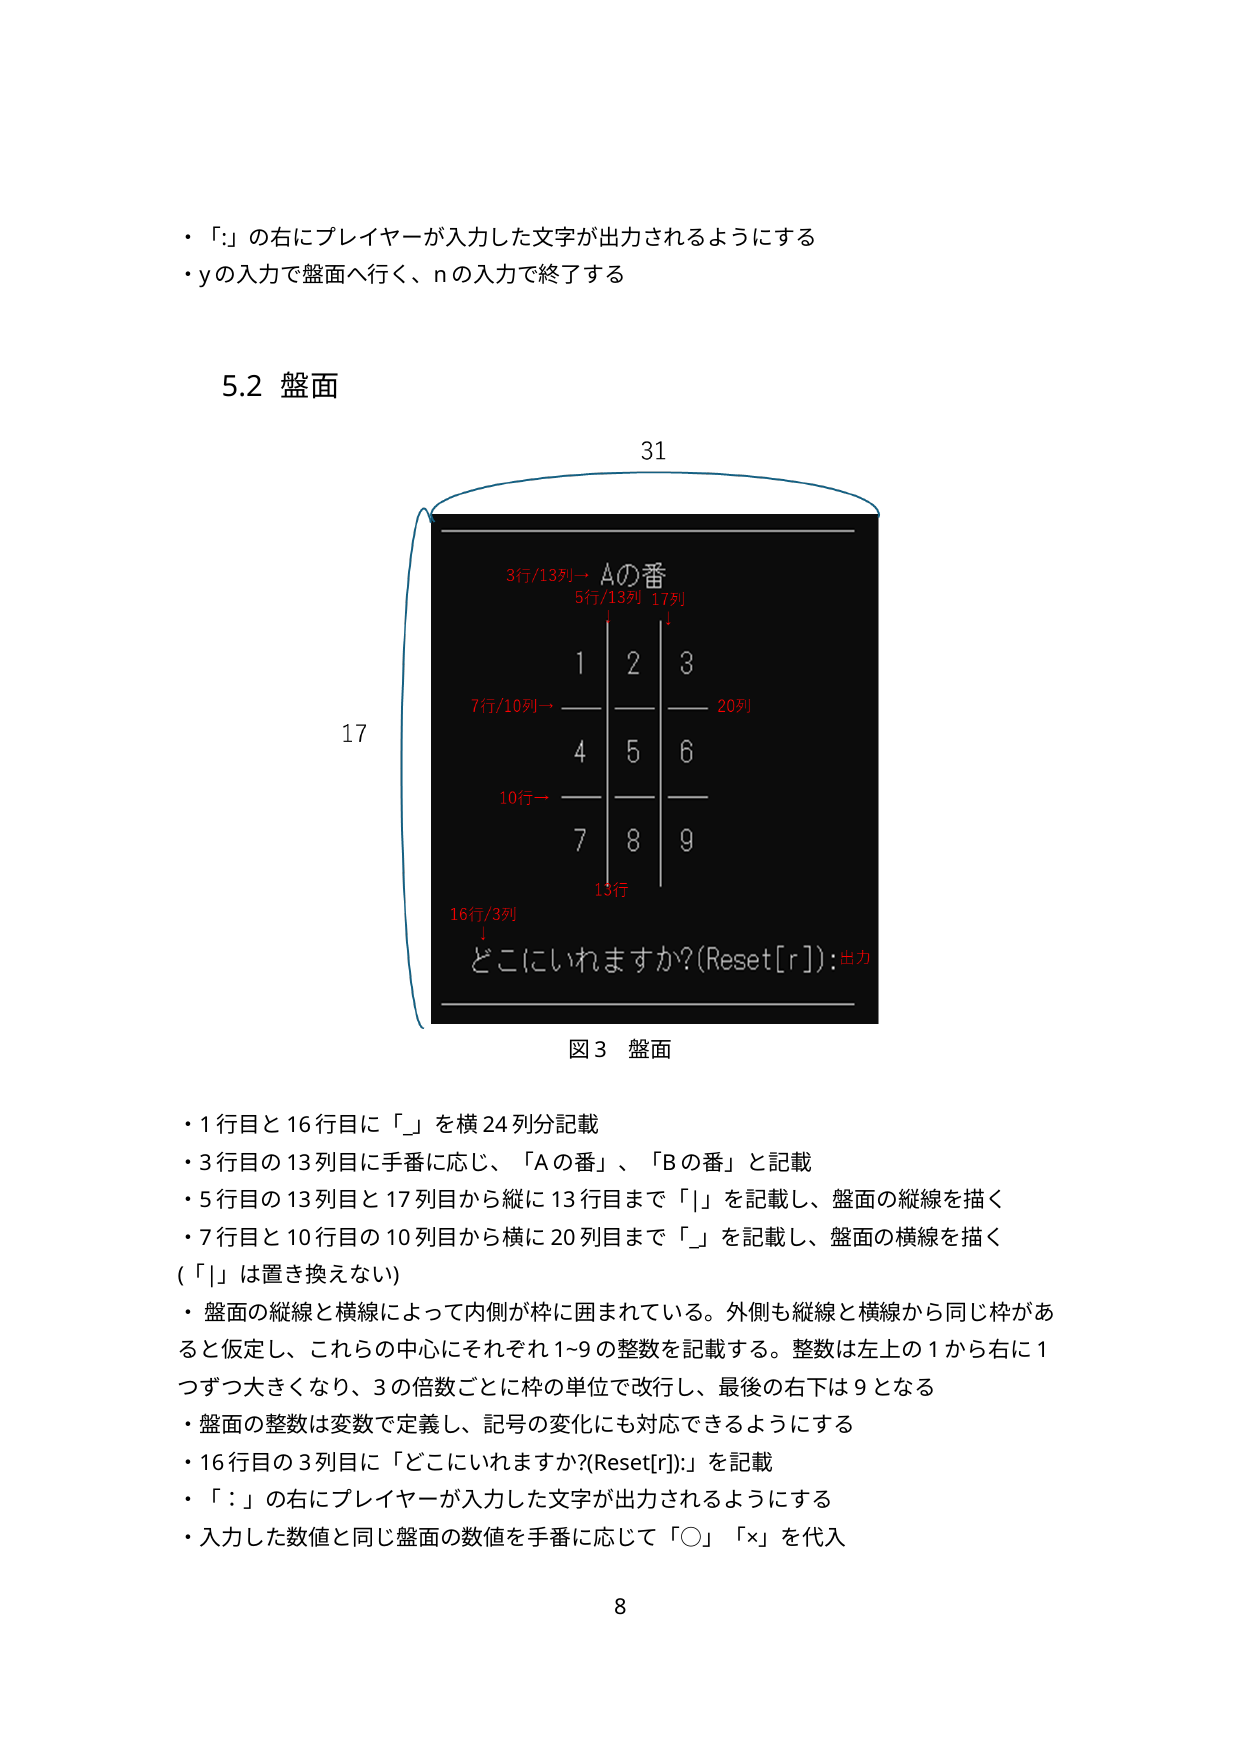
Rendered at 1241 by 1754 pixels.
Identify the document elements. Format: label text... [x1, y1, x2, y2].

text 図3 盤面 [177, 1029, 1063, 1067]
text ・7行目と10行目の10列目から横に20列目まで「_」を記載し、盤面の横線を描く(「|」は置き換えない) [177, 1217, 1063, 1292]
picture [325, 429, 915, 1029]
text ・「:」の右にプレイヤーが入力した文字が出力されるようにする [177, 217, 1063, 254]
text ・「：」の右にプレイヤーが入力した文字が出力されるようにする [177, 1479, 1063, 1517]
text ・1行目と16行目に「_」を横24列分記載 [177, 1104, 1063, 1142]
subtitle 盤面 [221, 346, 1063, 421]
text ・16行目の3列目に「どこにいれますか?(Reset[r]):」を記載 [177, 1442, 1063, 1479]
text ・5行目の13列目と17列目から縦に13行目まで「|」を記載し、盤面の縦線を描く [177, 1179, 1063, 1217]
text ・盤面の整数は変数で定義し、記号の変化にも対応できるようにする [177, 1404, 1063, 1442]
text ・yの入力で盤面へ行く、nの入力で終了する [177, 254, 1063, 292]
text ・入力した数値と同じ盤面の数値を手番に応じて「○」「×」を代入 [177, 1517, 1063, 1554]
text ・3行目の13列目に手番に応じ、「Aの番」、「Bの番」と記載 [177, 1142, 1063, 1179]
text ・ 盤面の縦線と横線によって内側が枠に囲まれている。外側も縦線と横線から同じ枠があると仮定し、これらの中心にそれぞれ1~9の整数を記載する。整数は左上の1から右に1つずつ大きくなり、3の倍数ごとに枠の単位で改行し、最後の右下は9となる [177, 1292, 1063, 1404]
